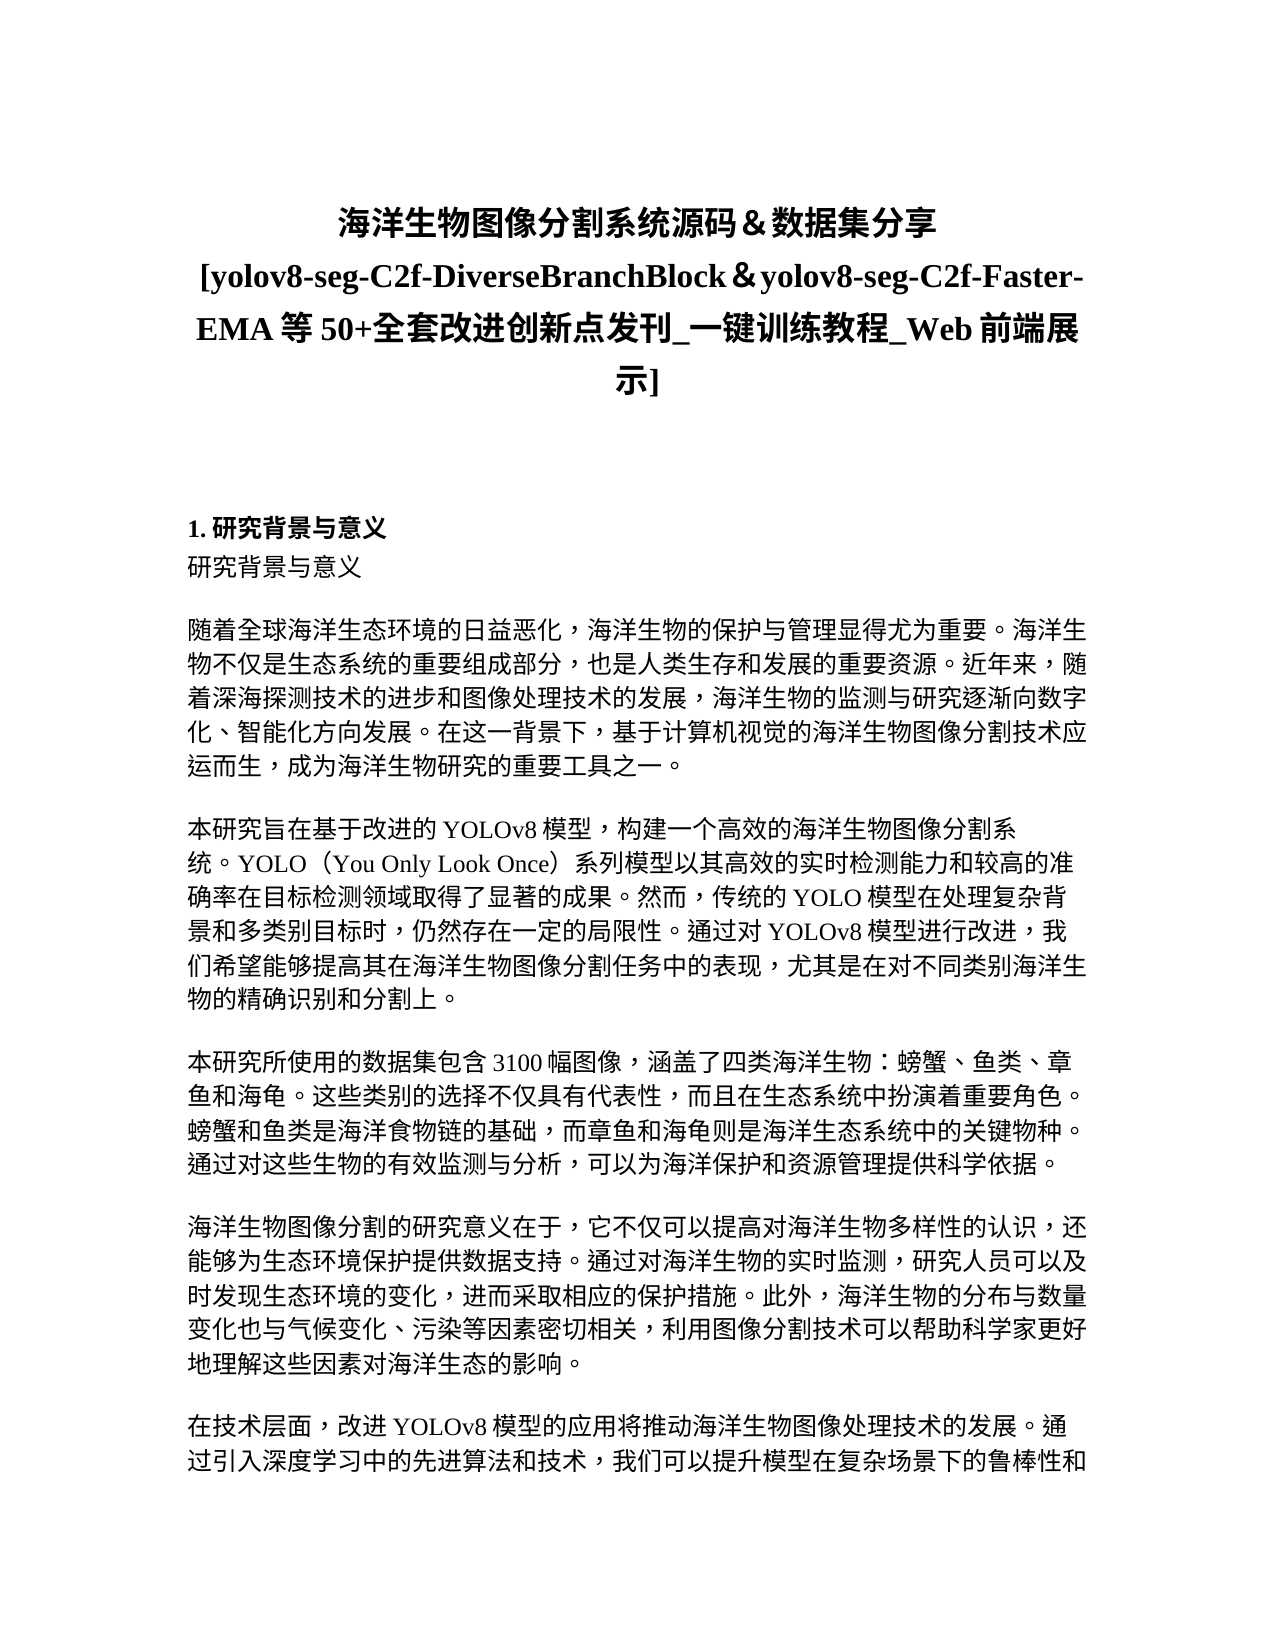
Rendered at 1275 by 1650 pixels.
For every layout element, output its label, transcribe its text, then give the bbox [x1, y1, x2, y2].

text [187, 550, 1087, 1477]
subtitle 1. 研究背景与意义 [187, 511, 1087, 545]
subtitle 海洋生物图像分割系统源码＆数据集分享 [yolov8-seg-C2f-DiverseBranchBlock＆yolov8-seg-C2f-Faster-EMA等50+全套改进创新点发刊_一键训练教程_Web前端展示] [187, 200, 1087, 402]
